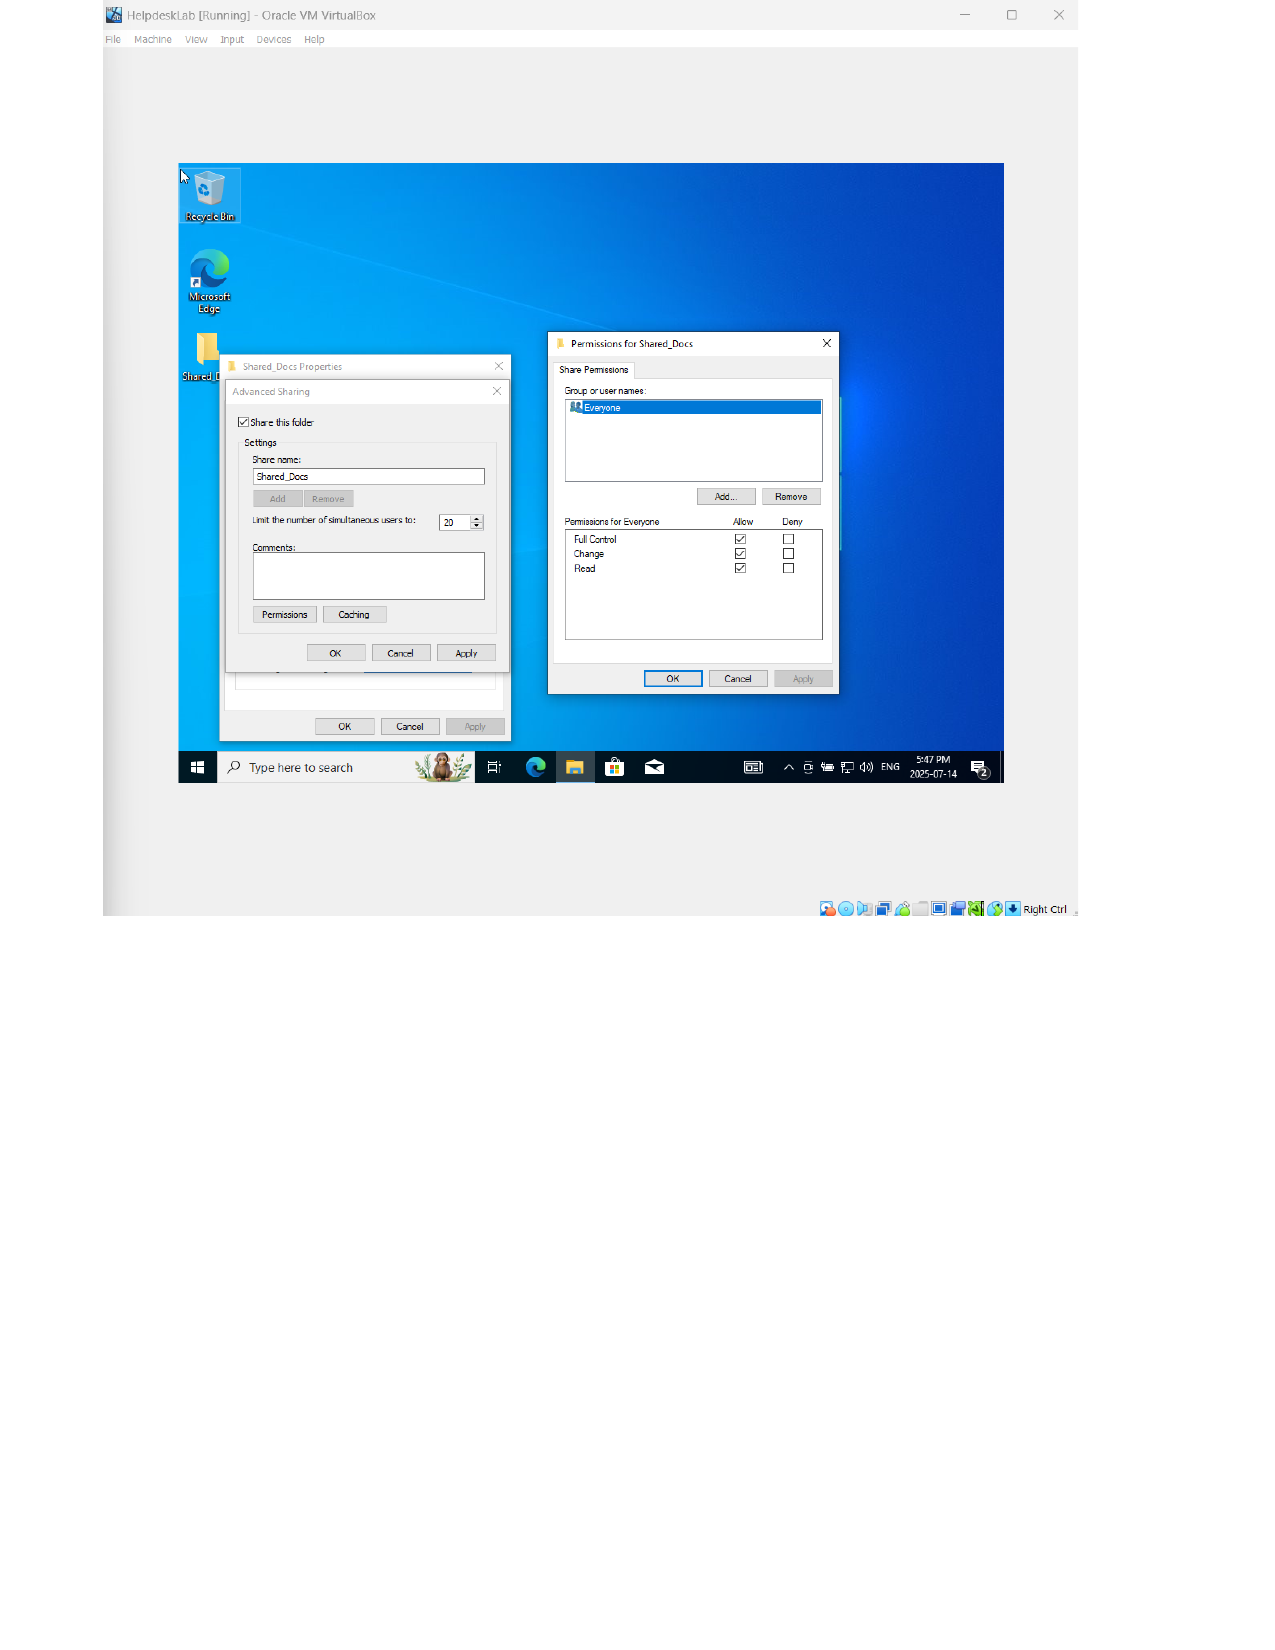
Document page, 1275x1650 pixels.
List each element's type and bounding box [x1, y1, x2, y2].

picture [103, 0, 1079, 916]
